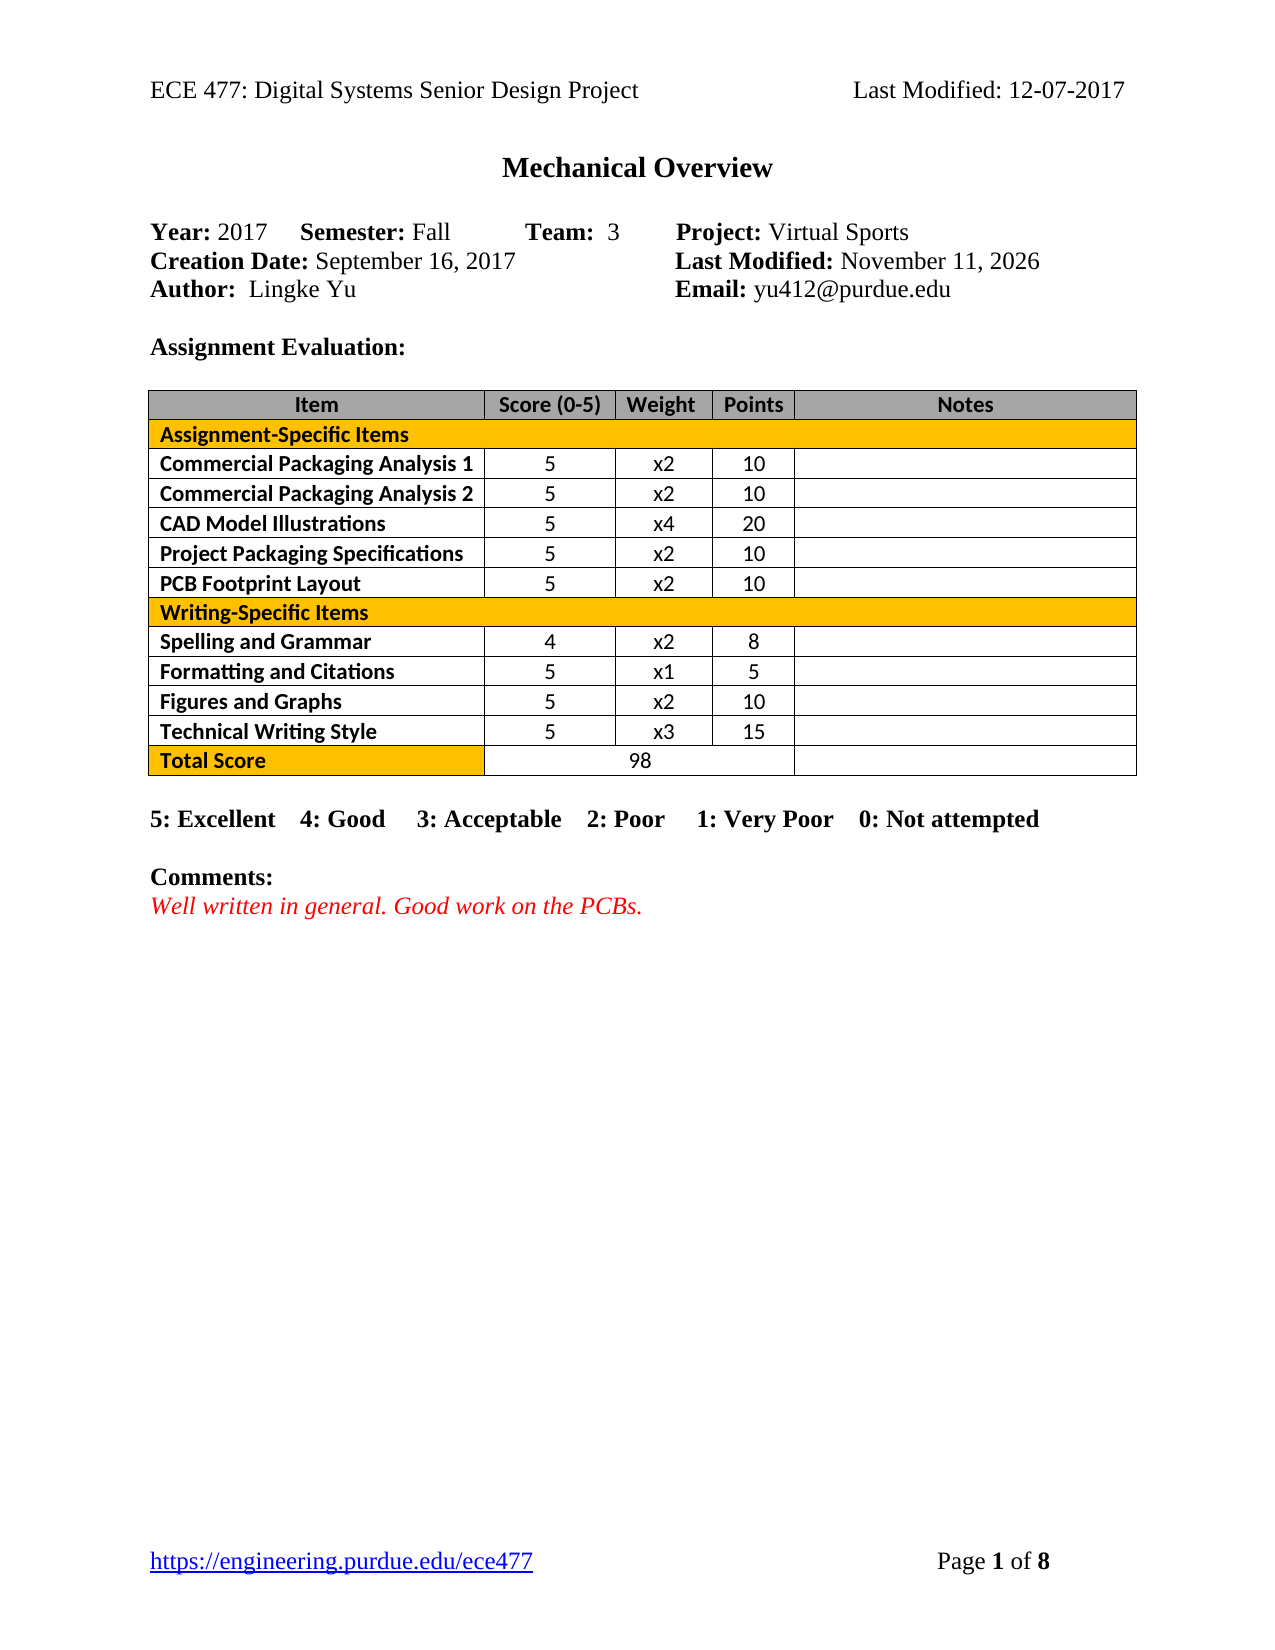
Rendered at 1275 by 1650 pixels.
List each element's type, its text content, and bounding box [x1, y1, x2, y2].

table_cell x2 [616, 479, 712, 507]
table_cell x3 [616, 716, 712, 745]
table_cell 10 [713, 479, 794, 507]
table_cell Project Packaging Specifications [149, 538, 484, 567]
table_cell 5 [485, 479, 615, 507]
title Creation Date: September 16, 2017 Last Modified: December 7, 2017 [150, 246, 1125, 274]
table_cell [795, 508, 1136, 537]
title Well written in general. Good work on the PCBs. [150, 891, 1125, 919]
table_cell 5 [485, 657, 615, 685]
table_cell [795, 568, 1136, 597]
title Year: 2017 Semester: Fall Team: 3 Project: Virtual Sports [150, 217, 1125, 246]
table_header Score (0-5) [485, 391, 615, 419]
table_cell 5 [713, 657, 794, 685]
title 5: Excellent 4: Good 3: Acceptable 2: Poor 1: Very Poor 0: Not attempted [150, 804, 1125, 833]
table_cell 5 [485, 538, 615, 567]
table_cell Total Score [149, 746, 484, 775]
table_cell x2 [616, 627, 712, 656]
table_cell x1 [616, 657, 712, 685]
table_cell x2 [616, 686, 712, 715]
table_cell [795, 479, 1136, 507]
table_header Notes [795, 391, 1136, 419]
table_header Item [149, 391, 484, 419]
table_cell [795, 657, 1136, 685]
table_cell x2 [616, 568, 712, 597]
table_cell Writing-Specific Items [149, 598, 1136, 626]
table_cell Assignment-Specific Items [149, 420, 1136, 448]
table_cell Spelling and Grammar [149, 627, 484, 656]
table_cell 5 [485, 716, 615, 745]
table_cell [795, 686, 1136, 715]
table_cell [795, 716, 1136, 745]
table_cell x2 [616, 449, 712, 477]
table_cell 10 [713, 449, 794, 477]
table_cell 5 [485, 449, 615, 477]
table_cell 5 [485, 508, 615, 537]
table_cell Figures and Graphs [149, 686, 484, 715]
table_cell Formatting and Citations [149, 657, 484, 685]
table_cell 10 [713, 686, 794, 715]
table_cell [795, 746, 1136, 775]
table_cell x4 [616, 508, 712, 537]
table_cell 4 [485, 627, 615, 656]
table_cell [795, 538, 1136, 567]
table_header Weight [616, 391, 712, 419]
title Comments: [150, 862, 1125, 891]
table_cell 5 [485, 568, 615, 597]
title Author: Lingke Yu Email: yu412@purdue.edu [150, 274, 1125, 303]
table_cell 10 [713, 538, 794, 567]
table_cell 10 [713, 568, 794, 597]
table_cell Technical Writing Style [149, 716, 484, 745]
table_cell [795, 449, 1136, 477]
table_cell Commercial Packaging Analysis 2 [149, 479, 484, 507]
table_cell 8 [713, 627, 794, 656]
table_cell [795, 627, 1136, 656]
table_cell 5 [485, 686, 615, 715]
table_header Points [713, 391, 794, 419]
table_cell 98 [485, 746, 794, 775]
table_cell 15 [713, 716, 794, 745]
table_cell 20 [713, 508, 794, 537]
title Mechanical Overview [150, 150, 1125, 183]
table_cell PCB Footprint Layout [149, 568, 484, 597]
title Assignment Evaluation: [150, 332, 1125, 361]
table_cell Commercial Packaging Analysis 1 [149, 449, 484, 477]
table_cell CAD Model Illustrations [149, 508, 484, 537]
table_cell x2 [616, 538, 712, 567]
